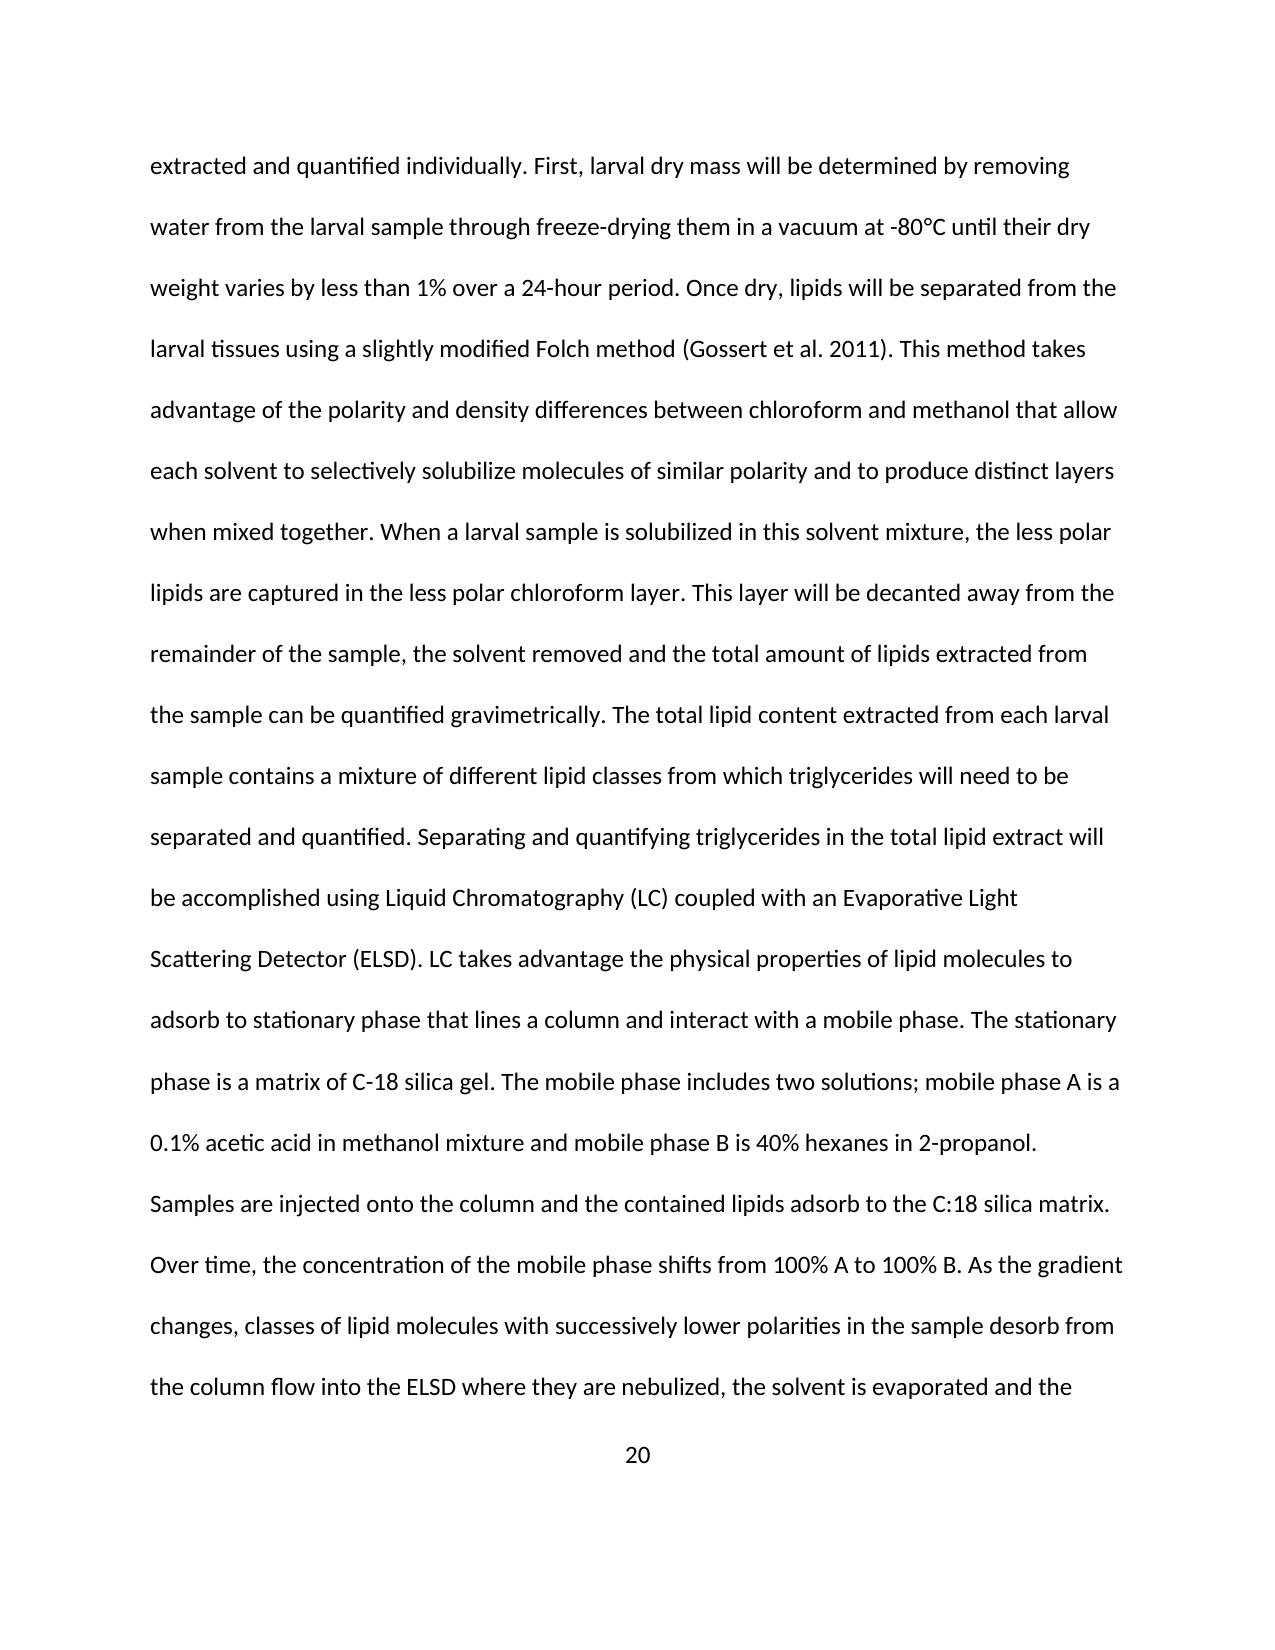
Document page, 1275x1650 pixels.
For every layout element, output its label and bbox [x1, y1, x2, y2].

text [150, 150, 1125, 1401]
